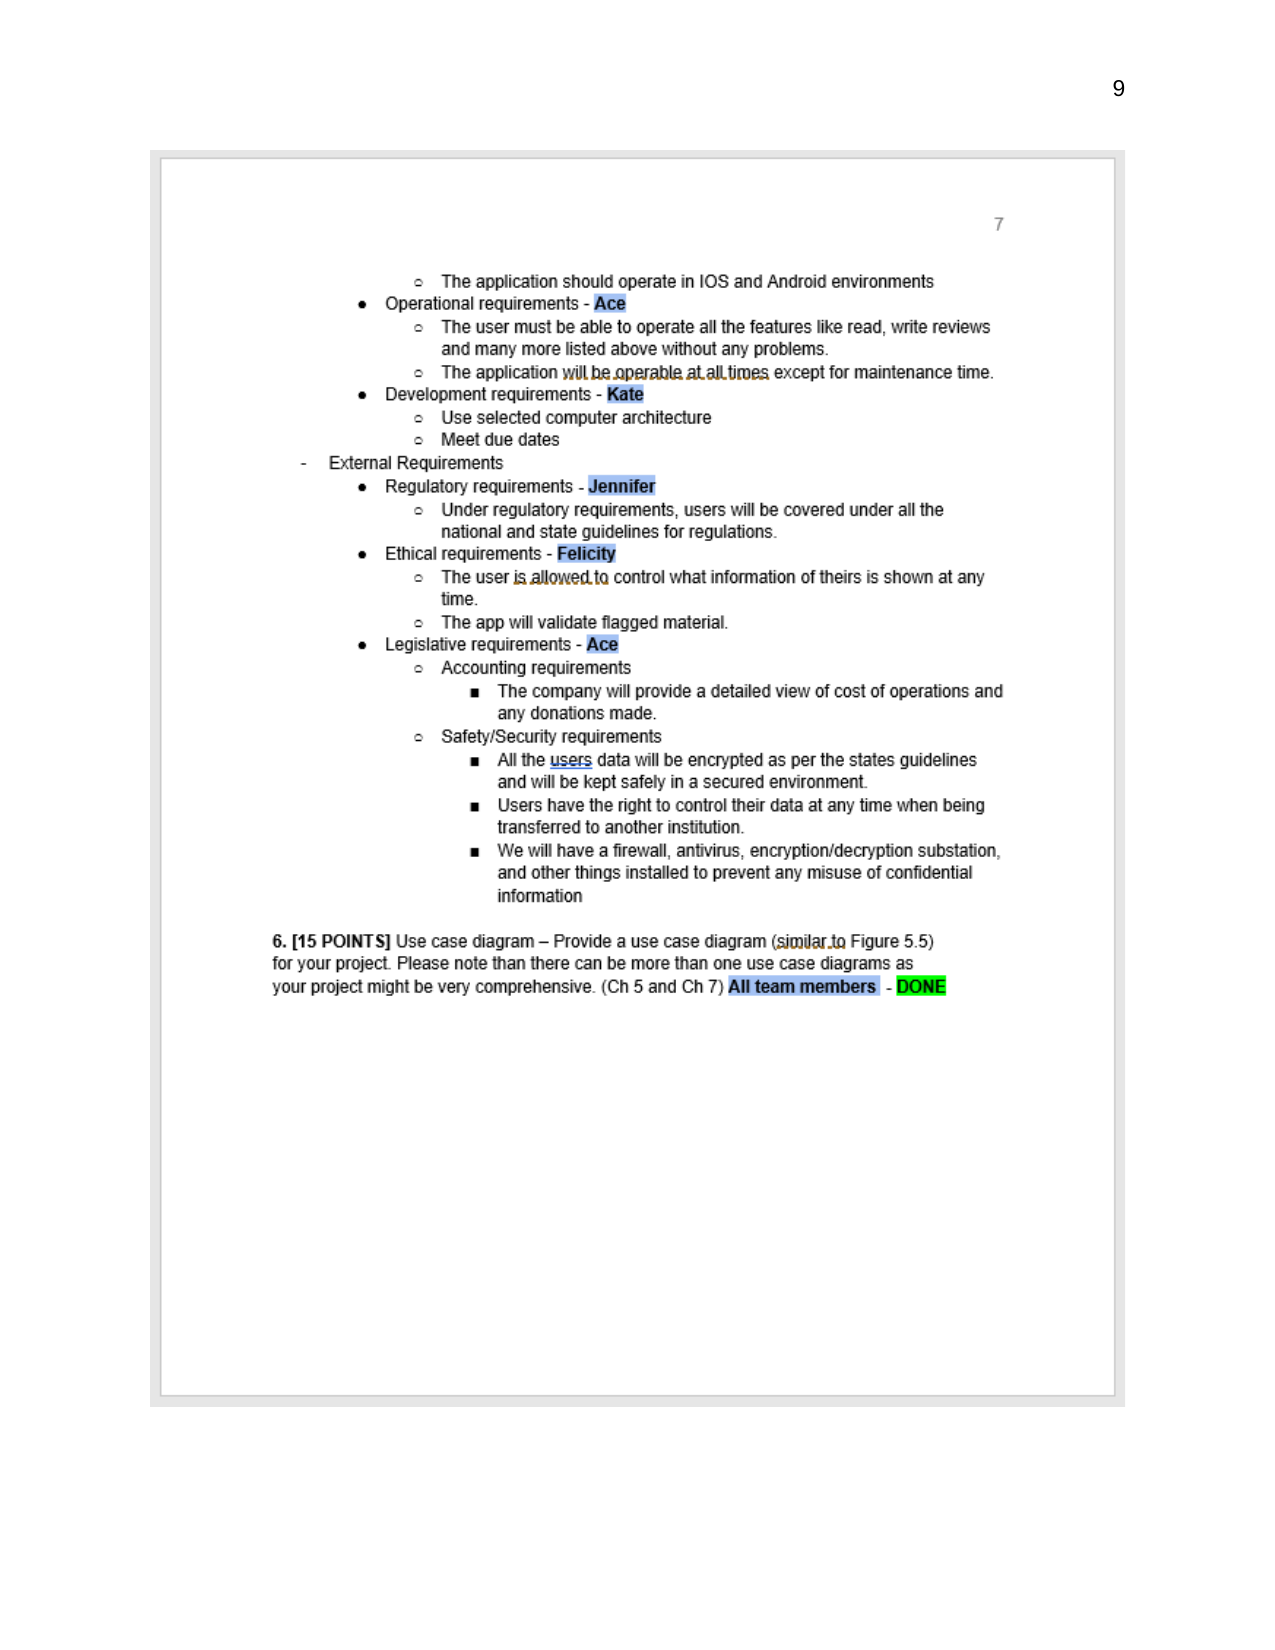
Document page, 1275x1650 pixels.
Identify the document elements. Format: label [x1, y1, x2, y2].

picture [150, 150, 1125, 1407]
